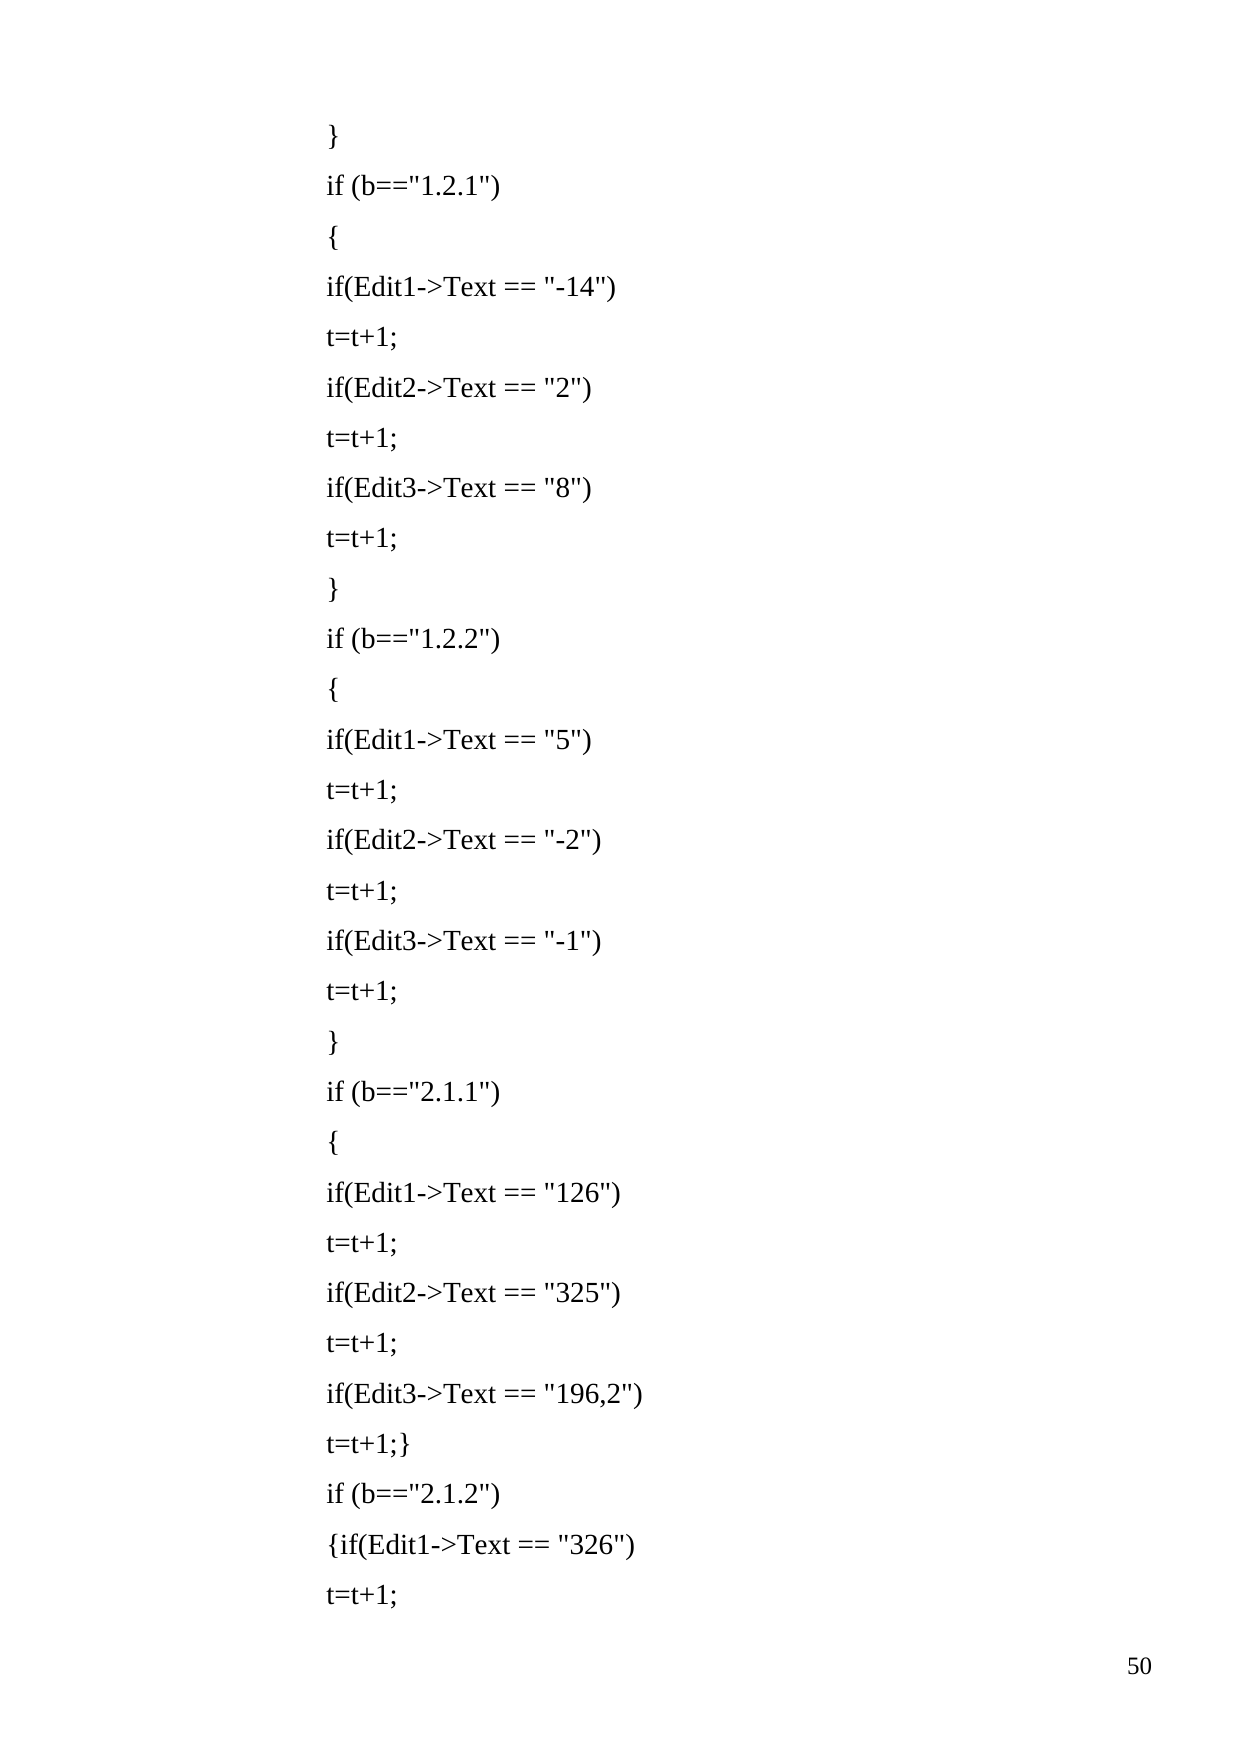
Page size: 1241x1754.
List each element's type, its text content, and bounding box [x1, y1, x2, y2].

text if(Edit3->Text == "196,2") [252, 1376, 1152, 1409]
text if(Edit3->Text == "8") [252, 470, 1152, 504]
text {if(Edit1->Text == "326") [252, 1527, 1152, 1560]
text if(Edit2->Text == "325") [252, 1275, 1152, 1309]
text if (b=="2.1.1") [252, 1074, 1152, 1108]
text if (b=="1.2.2") [252, 621, 1152, 655]
text if(Edit1->Text == "-14") [252, 269, 1152, 303]
text } [252, 118, 1152, 152]
text if(Edit2->Text == "-2") [252, 822, 1152, 856]
text t=t+1; [252, 873, 1152, 906]
text t=t+1; [252, 1577, 1152, 1611]
text if(Edit1->Text == "126") [252, 1175, 1152, 1208]
text if (b=="1.2.1") [252, 168, 1152, 202]
text } [252, 571, 1152, 604]
text if(Edit2->Text == "2") [252, 370, 1152, 403]
text { [252, 1124, 1152, 1158]
text t=t+1; [252, 1225, 1152, 1258]
text t=t+1; [252, 772, 1152, 806]
text { [252, 672, 1152, 705]
text t=t+1; [252, 420, 1152, 453]
text if (b=="2.1.2") [252, 1477, 1152, 1510]
text t=t+1; [252, 319, 1152, 353]
text t=t+1; [252, 973, 1152, 1007]
text } [252, 1024, 1152, 1057]
text t=t+1;} [252, 1426, 1152, 1460]
text t=t+1; [252, 521, 1152, 554]
text if(Edit3->Text == "-1") [252, 923, 1152, 957]
text t=t+1; [252, 1326, 1152, 1359]
text if(Edit1->Text == "5") [252, 722, 1152, 755]
text { [252, 219, 1152, 252]
